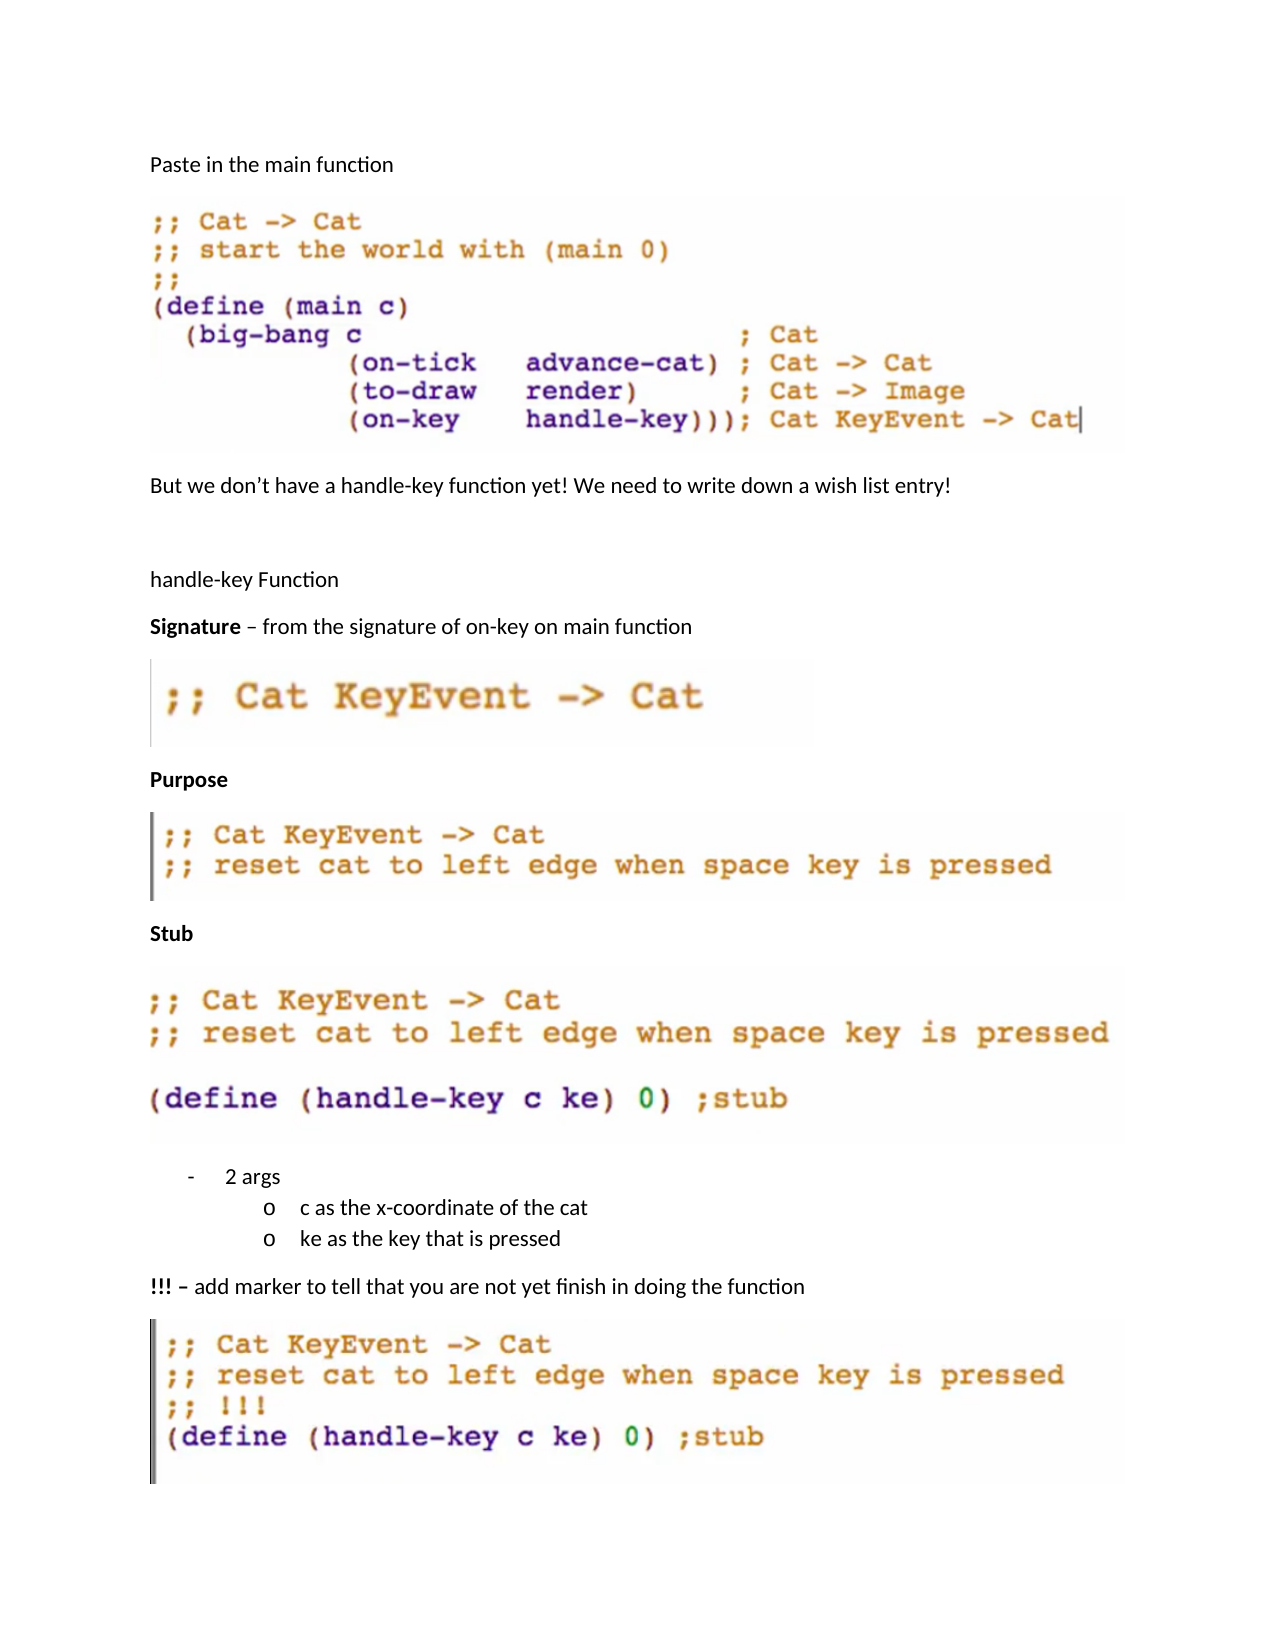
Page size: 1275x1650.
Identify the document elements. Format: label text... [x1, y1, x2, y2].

text Stub [150, 919, 1125, 948]
picture [150, 1319, 1125, 1484]
text Paste in the main function [150, 150, 1125, 178]
picture [150, 659, 815, 747]
list ke as the key that is pressed [262, 1224, 1125, 1253]
picture [150, 812, 1125, 901]
text !!! – add marker to tell that you are not yet finish in doing the function [150, 1272, 1125, 1300]
text Purpose [150, 765, 1125, 793]
text handle-key Function [150, 565, 1125, 593]
list 2 args [187, 1162, 1125, 1190]
text Signature – from the signature of on-key on main function [150, 612, 1125, 640]
list c as the x-coordinate of the cat [262, 1193, 1125, 1222]
picture [150, 966, 1125, 1144]
picture [150, 196, 1125, 453]
text But we don’t have a handle-key function yet! We need to write down a wish list entry! [150, 472, 1125, 499]
